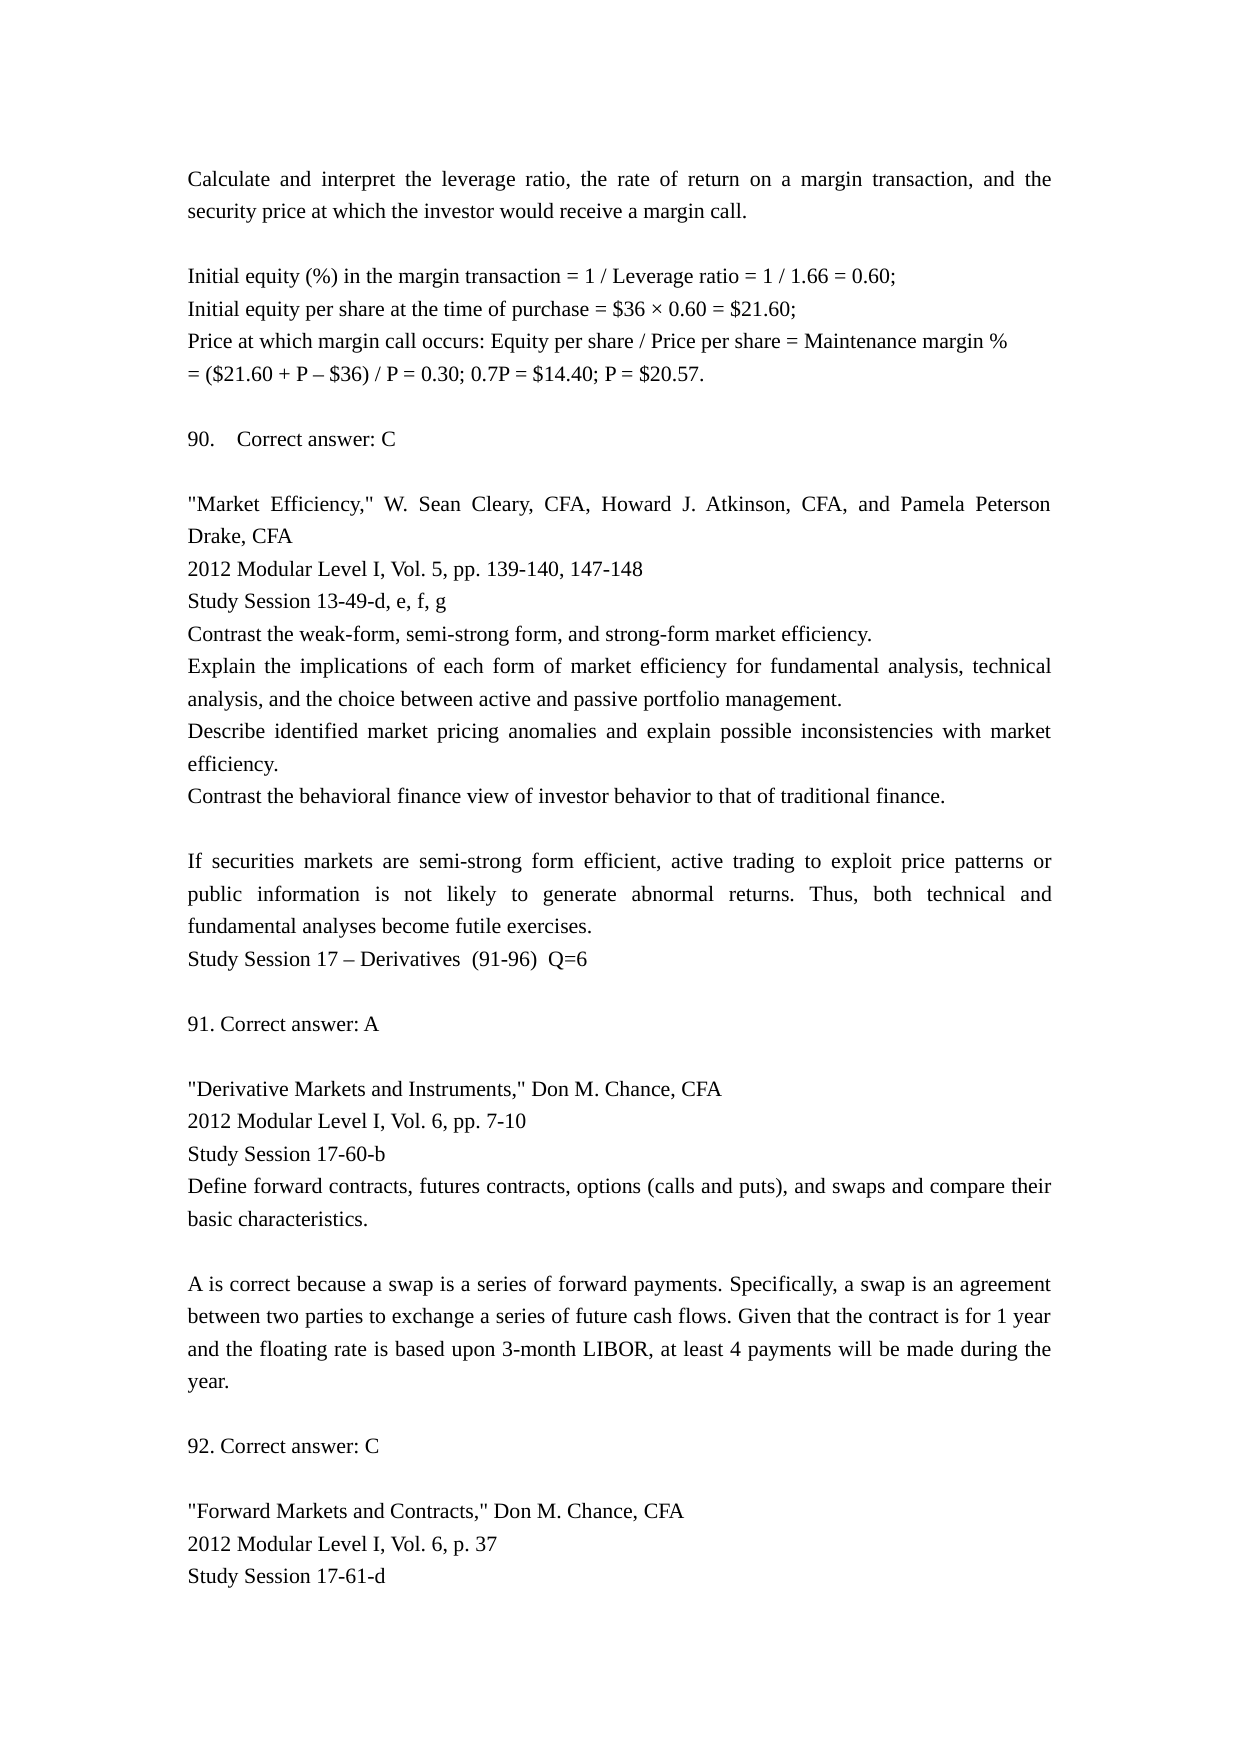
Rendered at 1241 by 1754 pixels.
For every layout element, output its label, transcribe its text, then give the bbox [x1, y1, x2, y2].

text A is correct because a swap is a series of forward payments. Specifically, a swap is an agreement between two parties to exchange a series of future cash flows. Given that the contract is for 1 year and the floating rate is based upon 3-month LIBOR, at least 4 payments will be made during the year. [187, 1267, 1053, 1397]
text "Forward Markets and Contracts," Don M. Chance, CFA [187, 1494, 1053, 1527]
text 90. Correct answer: C "Market Efficiency," W. Sean Cleary, CFA, Howard J. Atkinson, CFA, and Pamela Peterson Drake, CFA 2012 Modular Level I, Vol. 5, pp. 139-140, 147-148 Study Session 13-49-d, e, f, g Contrast the weak-form, semi-strong form, and strong-form market efficiency. Explain the implications of each form of market efficiency for fundamental analysis, technical analysis, and the choice between active and passive portfolio management. Describe identified market pricing anomalies and explain possible inconsistencies with market efficiency. Contrast the behavioral finance view of investor behavior to that of traditional finance. If securities markets are semi-strong form efficient, active trading to exploit price patterns or public information is not likely to generate abnormal returns. Thus, both technical and fundamental analyses become futile exercises. [187, 422, 1053, 942]
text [187, 162, 1053, 389]
text 92. Correct answer: C [187, 1429, 1053, 1462]
text 2012 Modular Level I, Vol. 6, pp. 7-10 [187, 1104, 1053, 1137]
text Study Session 17 – Derivatives (91-96) Q=6 [187, 942, 1053, 974]
text 91. Correct answer: A [187, 1007, 1053, 1039]
text Define forward contracts, futures contracts, options (calls and puts), and swaps and compare their basic characteristics. [187, 1169, 1053, 1234]
text Study Session 17-61-d [187, 1559, 1053, 1592]
text 2012 Modular Level I, Vol. 6, p. 37 [187, 1527, 1053, 1559]
text "Derivative Markets and Instruments," Don M. Chance, CFA [187, 1072, 1053, 1104]
text Study Session 17-60-b [187, 1137, 1053, 1169]
